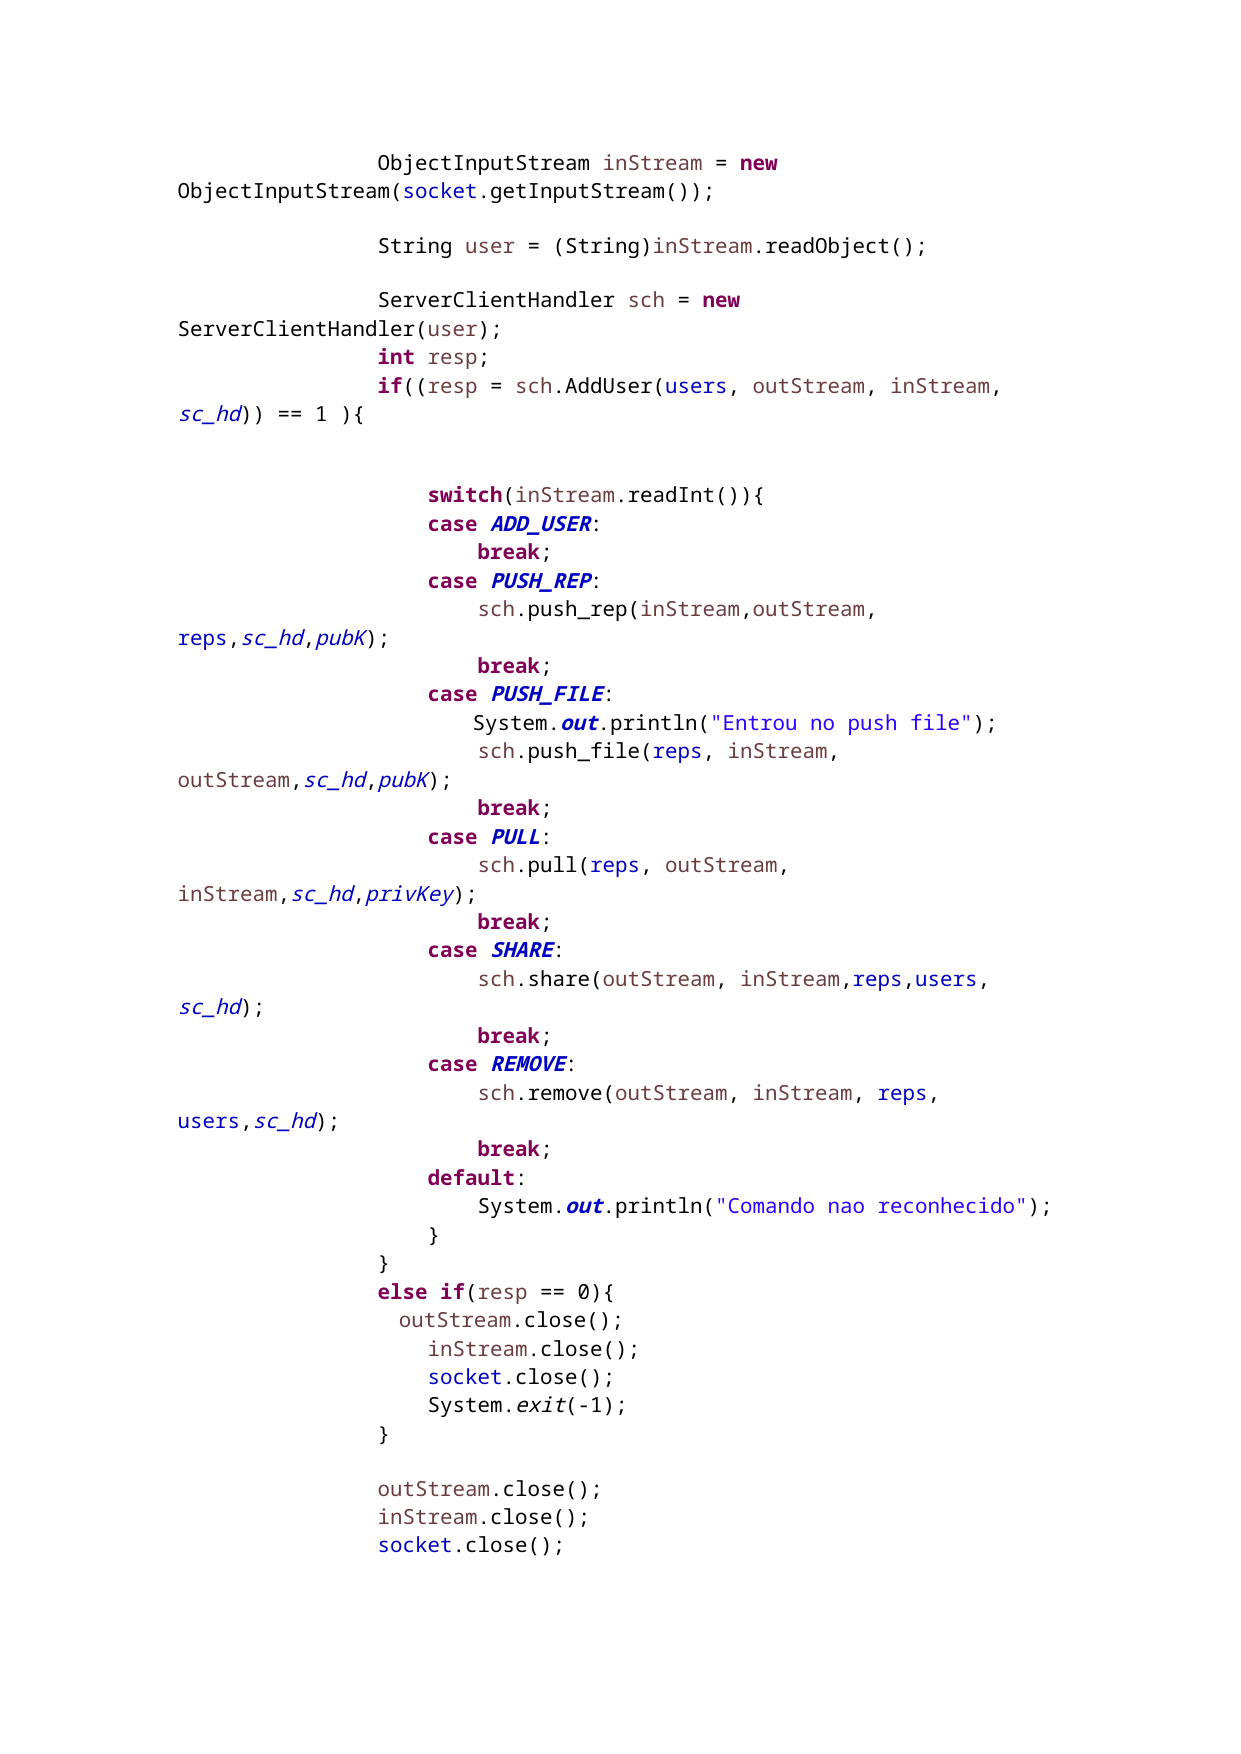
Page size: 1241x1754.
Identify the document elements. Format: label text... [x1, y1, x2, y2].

text System.out.println("Entrou no push file"); [177, 708, 1063, 736]
text case REMOVE: [177, 1049, 1063, 1078]
text socket.close(); [177, 1531, 1063, 1559]
text break; [177, 907, 1063, 936]
text case SHARE: [177, 936, 1063, 964]
text default: [177, 1163, 1063, 1191]
text break; [177, 793, 1063, 822]
text case PULL: [177, 822, 1063, 850]
text else if(resp == 0){ [177, 1277, 1063, 1305]
text sch.push_file(reps, inStream, outStream,sc_hd,pubK); [177, 736, 1063, 793]
text inStream.close(); [177, 1334, 1063, 1362]
text } [177, 1220, 1063, 1248]
text socket.close(); [177, 1362, 1063, 1391]
text sch.pull(reps, outStream, inStream,sc_hd,privKey); [177, 850, 1063, 907]
text break; [177, 651, 1063, 679]
text switch(inStream.readInt()){ [177, 481, 1063, 509]
text System.exit(-1); [177, 1391, 1063, 1419]
text String user = (String)inStream.readObject(); [177, 231, 1063, 259]
text break; [177, 1134, 1063, 1163]
text sch.push_rep(inStream,outStream, reps,sc_hd,pubK); [177, 594, 1063, 651]
text ObjectInputStream inStream = new ObjectInputStream(socket.getInputStream()); [177, 148, 1063, 204]
text sch.remove(outStream, inStream, reps, users,sc_hd); [177, 1078, 1063, 1134]
text case PUSH_FILE: [177, 679, 1063, 708]
text if((resp = sch.AddUser(users, outStream, inStream, sc_hd)) == 1 ){ [177, 371, 1063, 428]
text System.out.println("Comando nao reconhecido"); [177, 1191, 1063, 1220]
text inStream.close(); [177, 1502, 1063, 1531]
text break; [177, 1021, 1063, 1049]
text sch.share(outStream, inStream,reps,users, sc_hd); [177, 964, 1063, 1021]
text outStream.close(); [177, 1305, 1063, 1334]
text case PUSH_REP: [177, 566, 1063, 594]
text ServerClientHandler sch = new ServerClientHandler(user); [177, 286, 1063, 342]
text } [177, 1419, 1063, 1447]
text case ADD_USER: [177, 509, 1063, 537]
text } [177, 1248, 1063, 1277]
text int resp; [177, 342, 1063, 371]
text outStream.close(); [177, 1474, 1063, 1502]
text break; [177, 537, 1063, 566]
